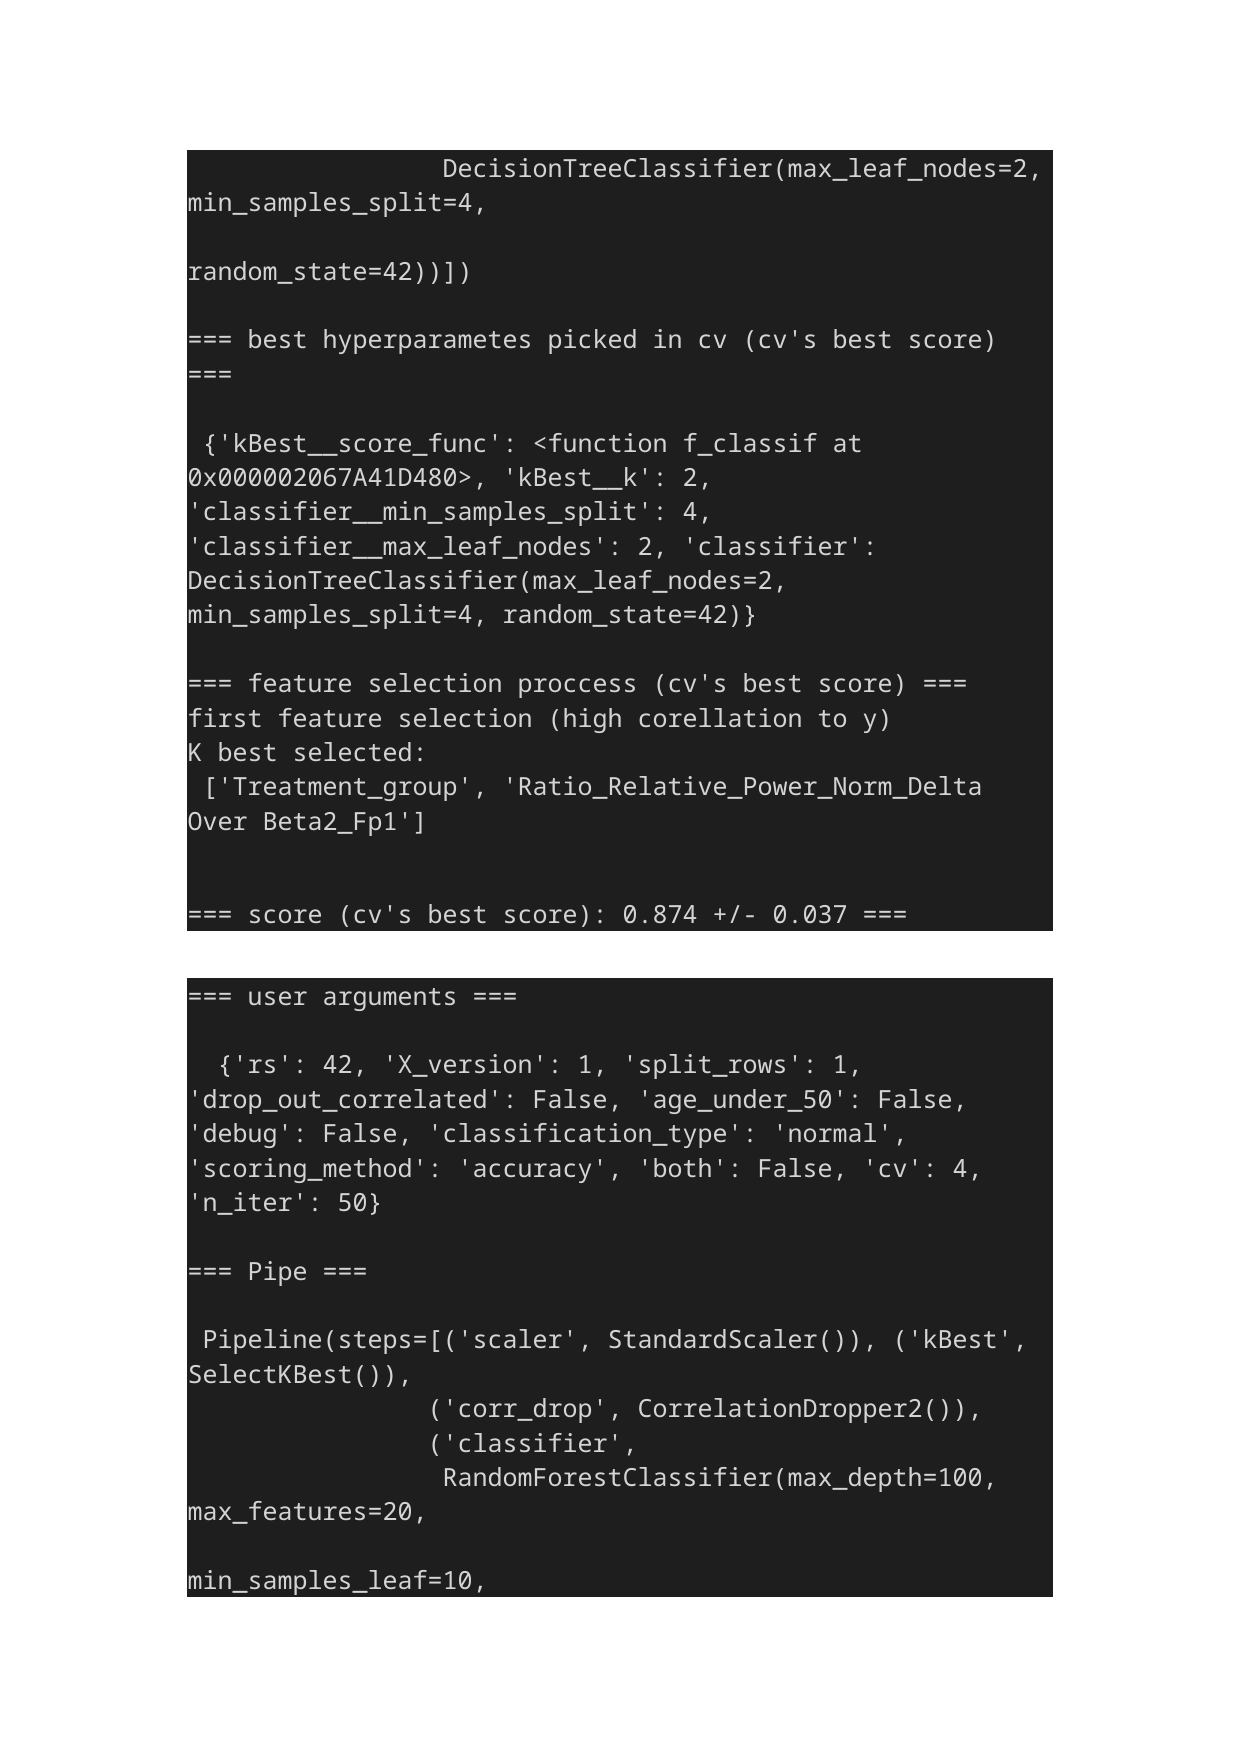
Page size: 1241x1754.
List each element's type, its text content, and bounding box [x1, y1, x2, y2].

text {'rs': 42, 'X_version': 1, 'split_rows': 1, 'drop_out_correlated': False, 'age_under_50': False, 'debug': False, 'classification_type': 'normal', 'scoring_method': 'accuracy', 'both': False, 'cv': 4, 'n_iter': 50} [187, 1047, 1053, 1219]
text === best hyperparametes picked in cv (cv's best score) === [187, 322, 1053, 391]
text random_state=42))]) [187, 219, 1053, 287]
text first feature selection (high corellation to y) [187, 700, 1053, 734]
text DecisionTreeClassifier(max_leaf_nodes=2, min_samples_split=4, [187, 150, 1053, 219]
text ('classifier', [187, 1425, 1053, 1459]
text === score (cv's best score): 0.874 +/- 0.037 === [187, 897, 1053, 931]
text === feature selection proccess (cv's best score) === [187, 666, 1053, 700]
text min_samples_leaf=10, [187, 1528, 1053, 1597]
text ['Treatment_group', 'Ratio_Relative_Power_Norm_Delta Over Beta2_Fp1'] [187, 769, 1053, 837]
text RandomForestClassifier(max_depth=100, max_features=20, [187, 1459, 1053, 1528]
text === Pipe === [187, 1253, 1053, 1287]
text Pipeline(steps=[('scaler', StandardScaler()), ('kBest', SelectKBest()), [187, 1322, 1053, 1391]
text {'kBest__score_func': <function f_classif at 0x000002067A41D480>, 'kBest__k': 2, 'classifier__min_samples_split': 4, 'classifier__max_leaf_nodes': 2, 'classifier': DecisionTreeClassifier(max_leaf_nodes=2, min_samples_split=4, random_state=42)} [187, 425, 1053, 631]
text K best selected: [187, 734, 1053, 769]
text ('corr_drop', CorrelationDropper2()), [187, 1391, 1053, 1425]
text === user arguments === [187, 978, 1053, 1012]
